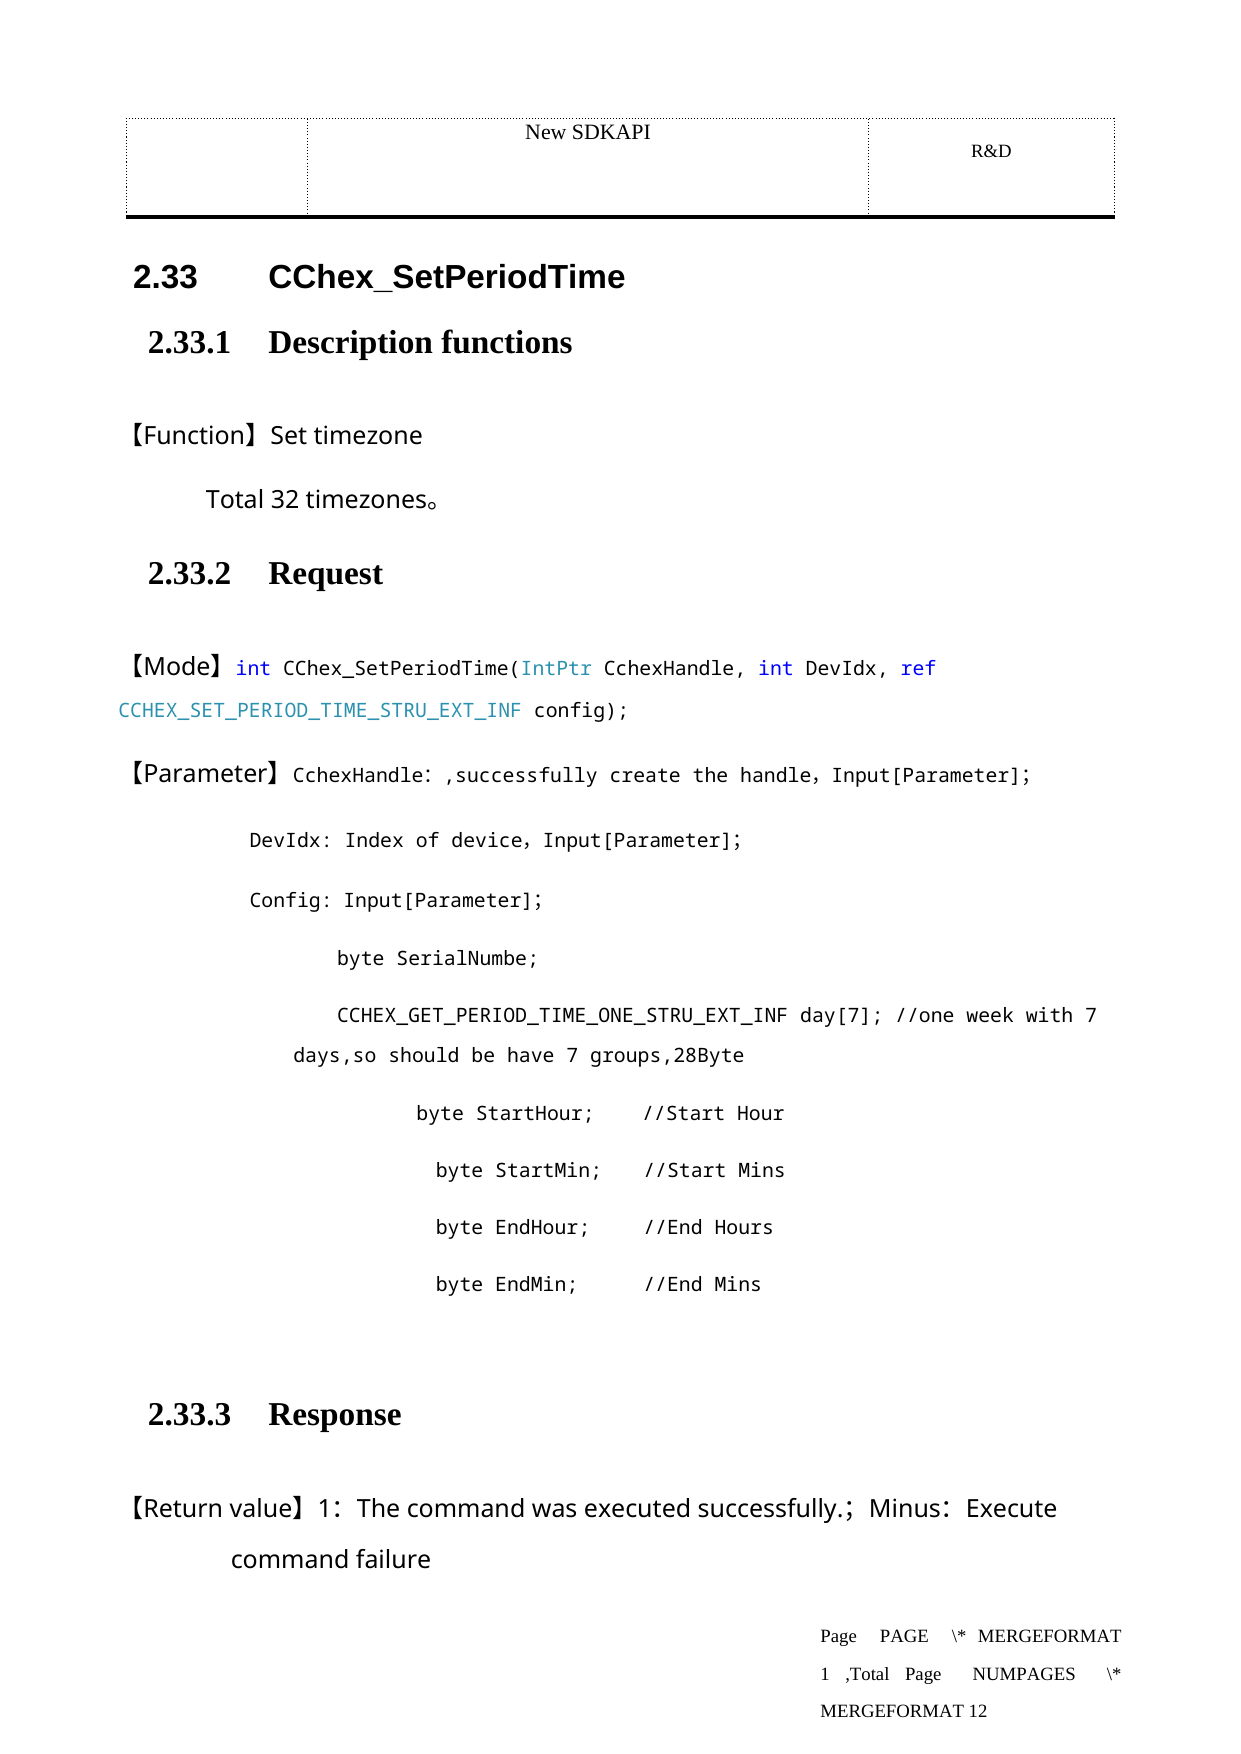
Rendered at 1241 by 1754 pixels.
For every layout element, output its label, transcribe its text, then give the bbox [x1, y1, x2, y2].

text byte EndMin; //End Mins [249, 1270, 1122, 1297]
text 【Parameter】CchexHandle：,successfully create the handle，Input[Parameter]； [118, 754, 1122, 790]
subtitle Response [148, 1395, 1122, 1433]
text 【Mode】int CChex_SetPeriodTime(IntPtr CchexHandle, int DevIdx, ref CCHEX_SET_PERIOD_TIME_STRU_EXT_INF config); [118, 647, 1122, 723]
text CCHEX_GET_PERIOD_TIME_ONE_STRU_EXT_INF day[7]; //one week with 7 days,so should be have 7 groups,28Byte [293, 1001, 1122, 1069]
text Total 32 timezones。 [162, 479, 1122, 516]
text Config: Input[Parameter]； [206, 884, 1122, 913]
text byte SerialNumbe; [293, 944, 1122, 971]
text 【Return value】1：The command was executed successfully.；Minus：Execute command failure [118, 1488, 1122, 1575]
text byte StartMin; //Start Mins [249, 1156, 1122, 1183]
subtitle Request [148, 553, 1122, 592]
text byte StartHour; //Start Hour [337, 1099, 1122, 1126]
text 【Function】Set timezone [118, 416, 1122, 452]
subtitle CChex_SetPeriodTime [133, 257, 1122, 295]
subtitle Description functions [148, 322, 1122, 361]
text DevIdx: Index of device，Input[Parameter]； [206, 825, 1122, 853]
text byte EndHour; //End Hours [249, 1213, 1122, 1240]
